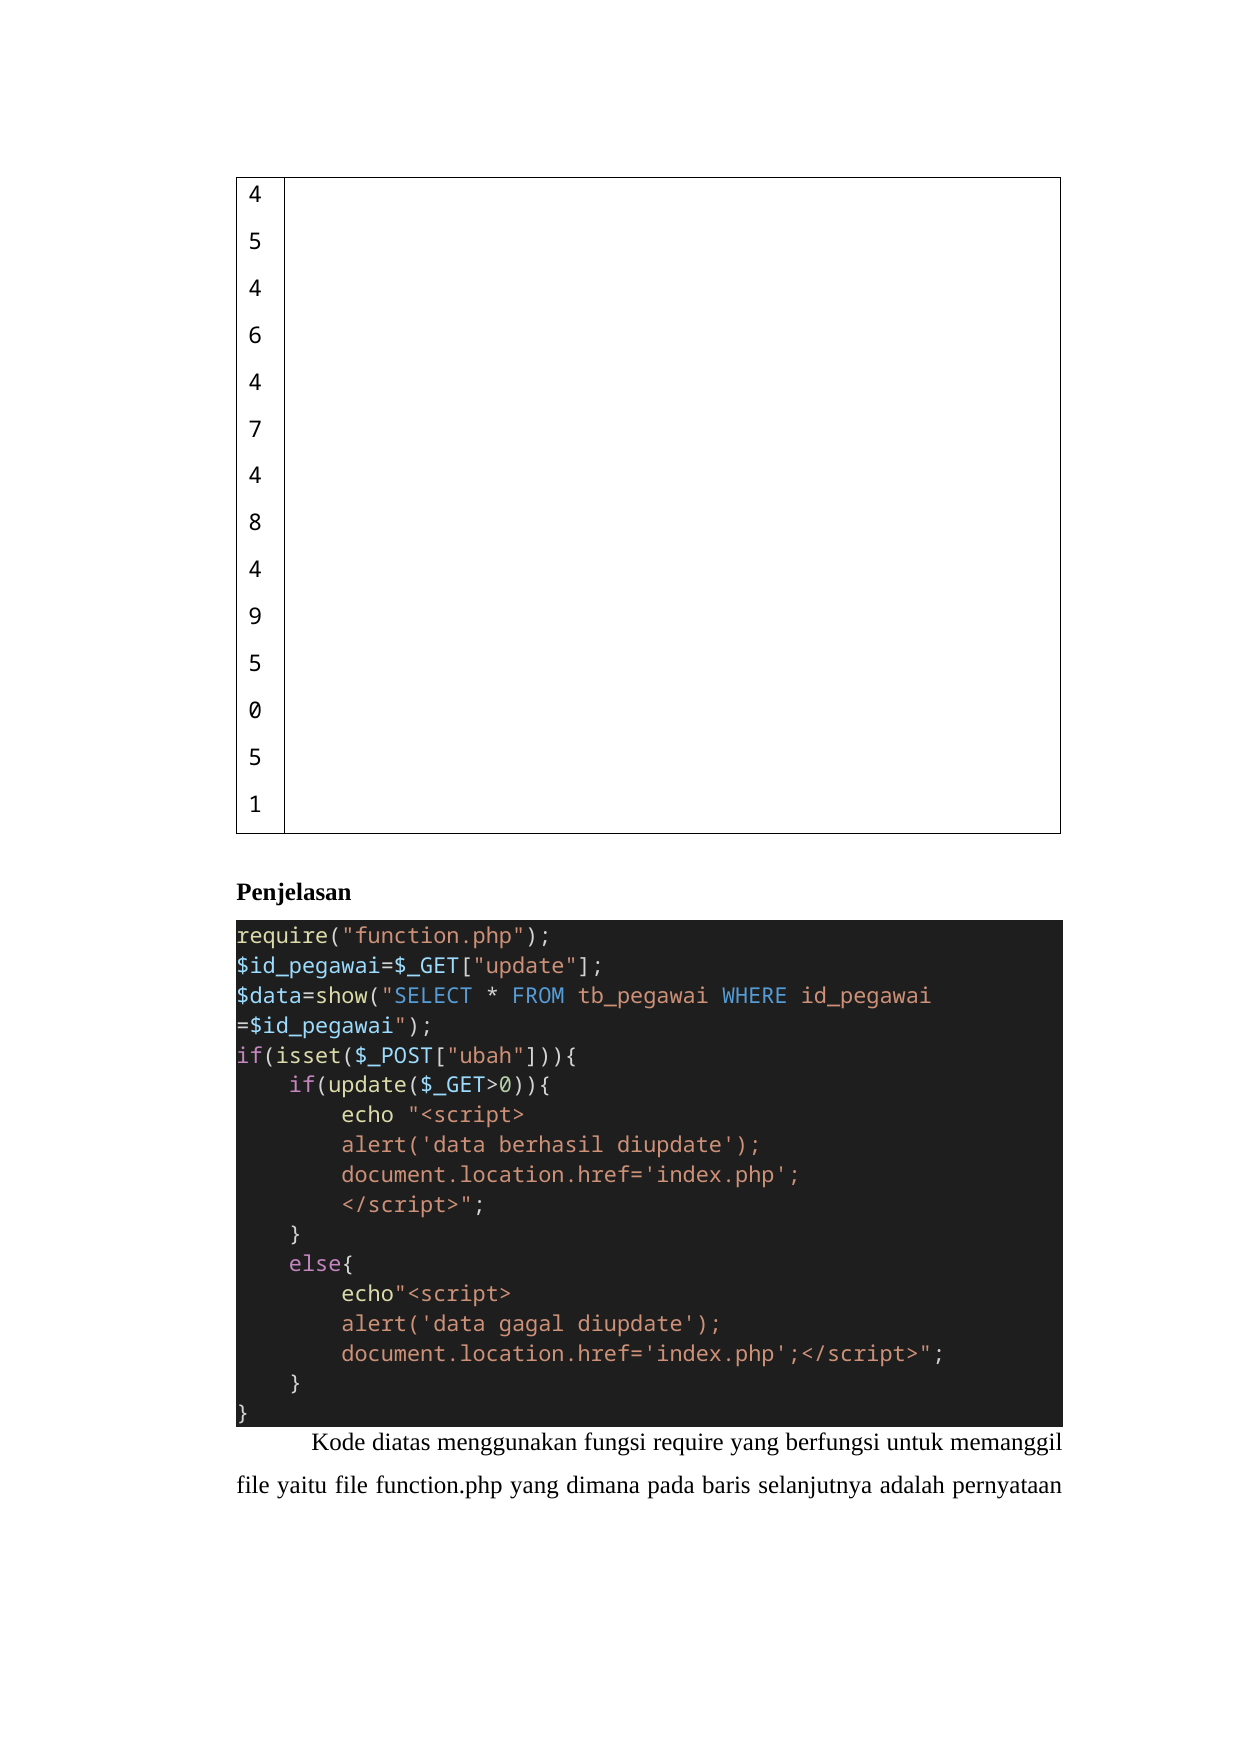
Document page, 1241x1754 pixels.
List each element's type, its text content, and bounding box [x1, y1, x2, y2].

text } [236, 1218, 1063, 1248]
text if(update($_GET>0)){ [236, 1069, 1063, 1099]
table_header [237, 178, 284, 833]
text if(isset($_POST["ubah"])){ [236, 1039, 1063, 1069]
text Penjelasan [236, 877, 1063, 906]
text document.location.href='index.php';</script>"; [236, 1337, 1063, 1367]
text require("function.php"); [236, 920, 1063, 950]
text alert('data berhasil diupdate'); [236, 1129, 1063, 1159]
text } [236, 1397, 1063, 1427]
text document.location.href='index.php'; [236, 1159, 1063, 1188]
text else{ [236, 1248, 1063, 1278]
text $id_pegawai=$_GET["update"]; [236, 950, 1063, 980]
text </script>"; [236, 1188, 1063, 1218]
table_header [285, 178, 1060, 833]
text } [236, 1367, 1063, 1397]
text echo "<script> [236, 1099, 1063, 1129]
text echo"<script> [236, 1278, 1063, 1308]
text alert('data gagal diupdate'); [236, 1308, 1063, 1337]
text $data=show("SELECT * FROM tb_pegawai WHERE id_pegawai =$id_pegawai"); [236, 980, 1063, 1039]
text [236, 1427, 1063, 1499]
